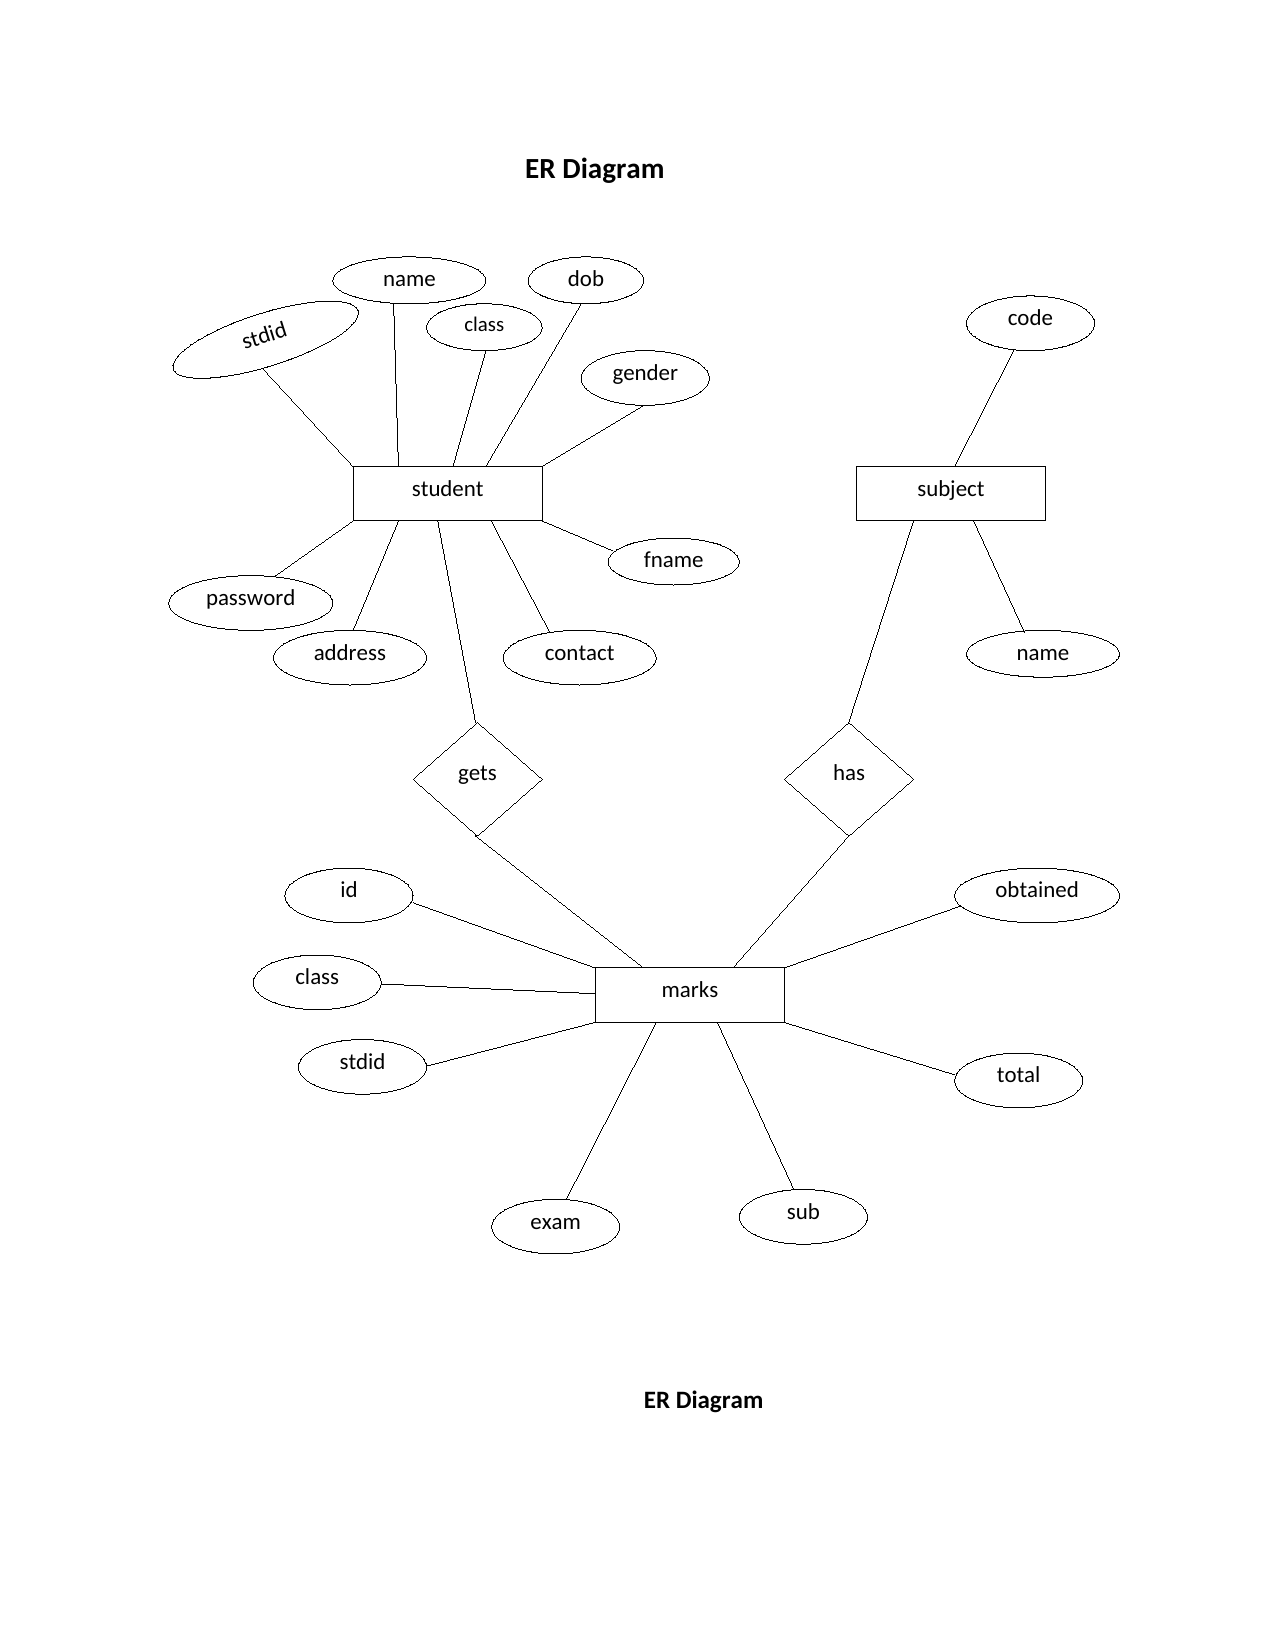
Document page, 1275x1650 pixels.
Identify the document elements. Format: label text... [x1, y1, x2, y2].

text ER Diagram [450, 150, 1125, 186]
